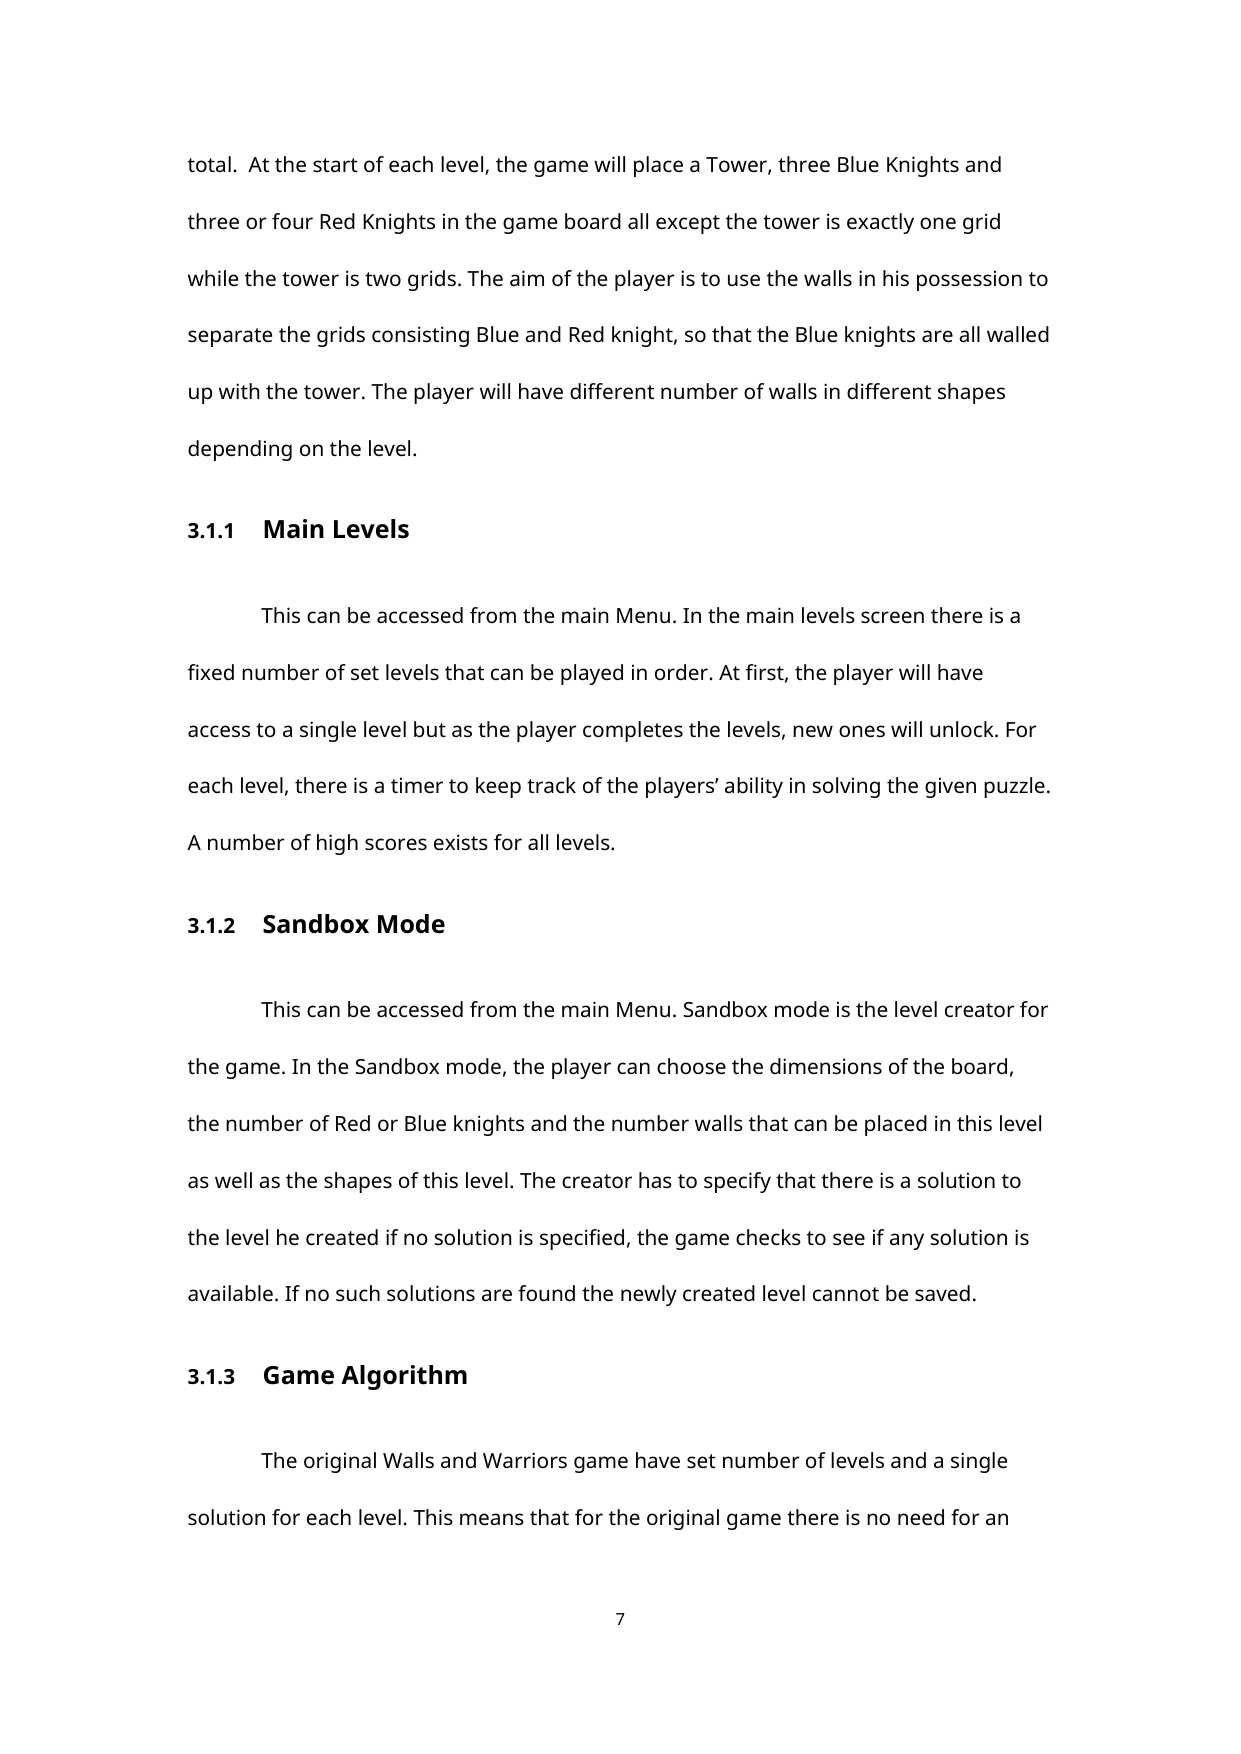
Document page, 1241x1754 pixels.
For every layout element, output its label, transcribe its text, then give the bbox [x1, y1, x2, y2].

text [187, 1446, 1053, 1532]
text 3.1.1 Main Levels [187, 512, 1053, 546]
text 3.1.3 Game Algorithm [187, 1357, 1053, 1391]
text This can be accessed from the main Menu. In the main levels screen there is a fixed number of set levels that can be played in order. At first, the player will have access to a single level but as the player completes the levels, new ones will unlock. For each level, there is a timer to keep track of the players’ ability in solving the given puzzle. A number of high scores exists for all levels. [187, 601, 1053, 857]
text 3.1.2 Sandbox Mode [187, 906, 1053, 940]
text This can be accessed from the main Menu. Sandbox mode is the level creator for the game. In the Sandbox mode, the player can choose the dimensions of the board, the number of Red or Blue knights and the number walls that can be placed in this level as well as the shapes of this level. The creator has to specify that there is a solution to the level he created if no solution is specified, the game checks to see if any solution is available. If no such solutions are found the newly created level cannot be saved. [187, 995, 1053, 1308]
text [187, 150, 1053, 463]
